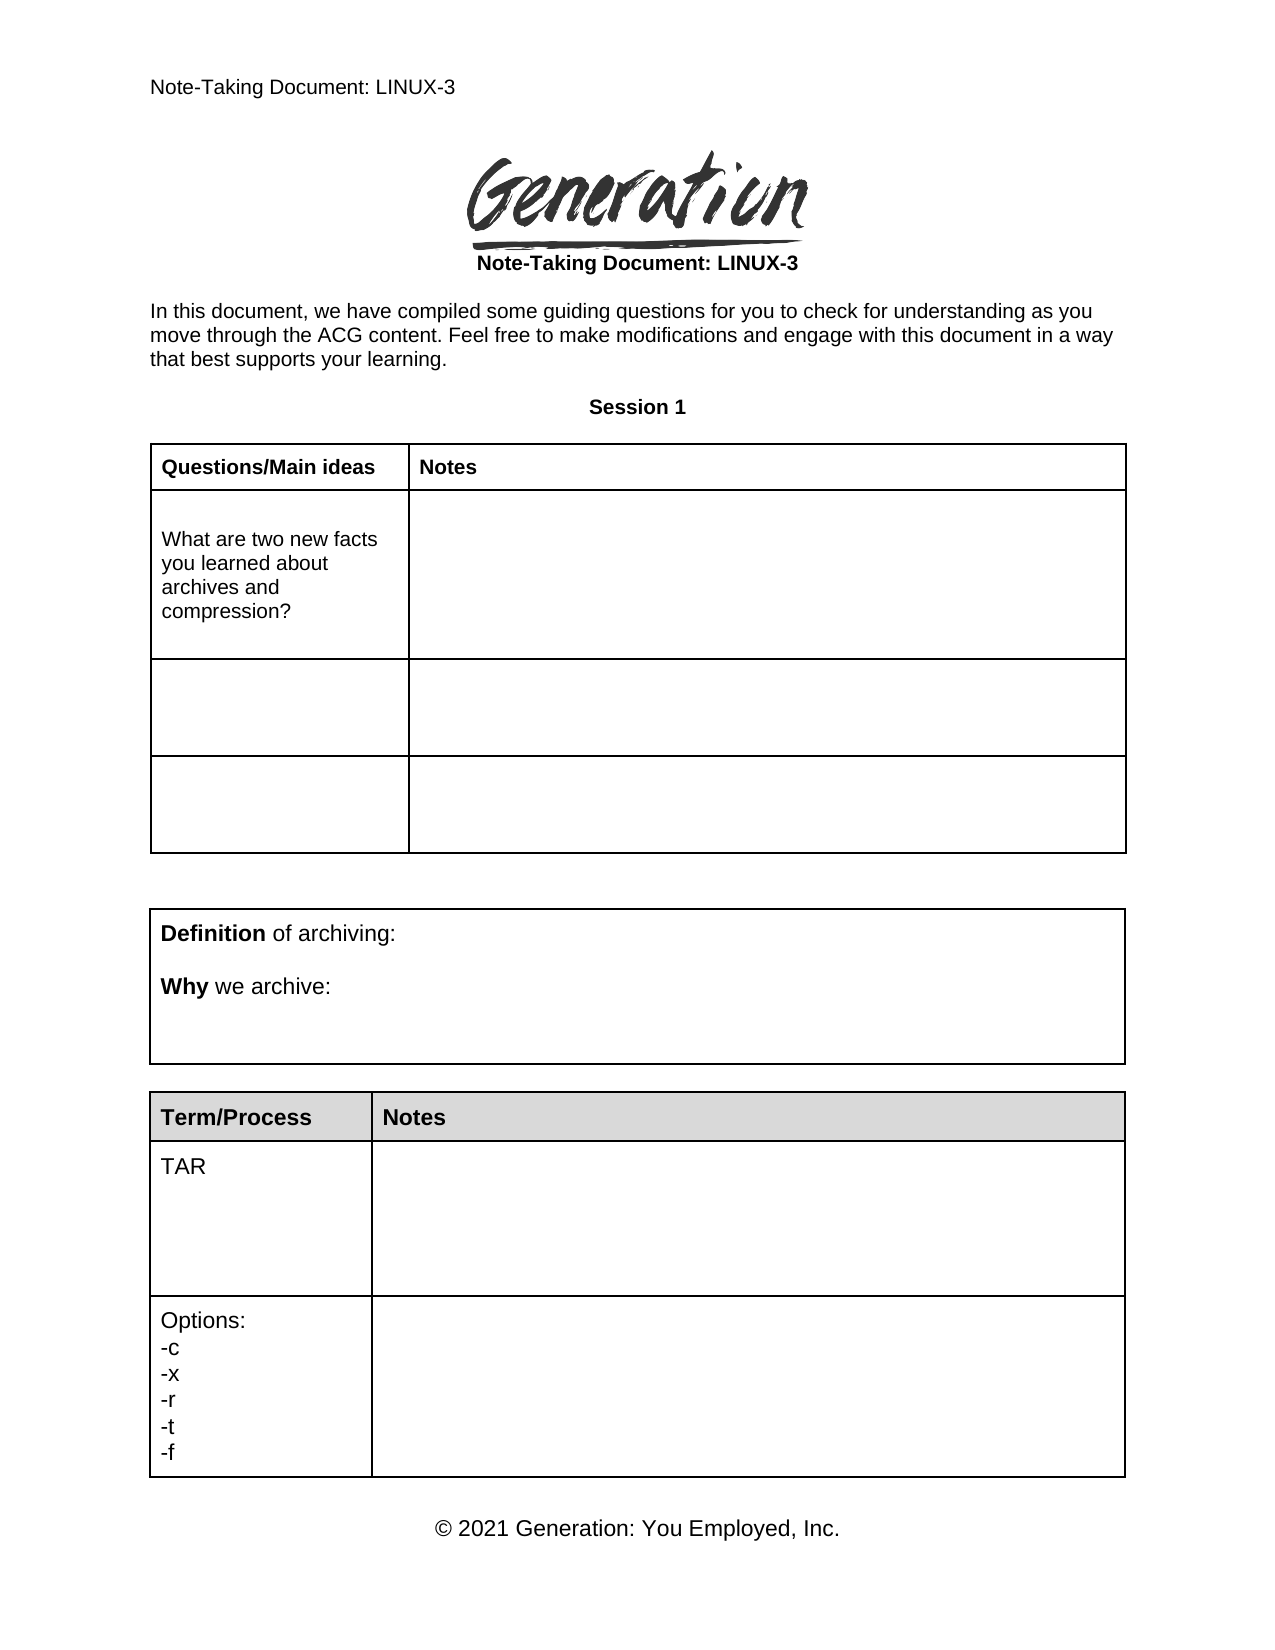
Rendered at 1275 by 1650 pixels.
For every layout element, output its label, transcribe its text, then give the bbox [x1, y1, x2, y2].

table_cell [373, 1297, 1124, 1476]
table_cell [410, 491, 1125, 658]
table_cell [410, 757, 1125, 852]
table_header Questions/Main ideas [152, 445, 408, 489]
picture [466, 150, 809, 251]
text Session 1 [150, 394, 1125, 418]
table_cell [152, 660, 408, 755]
table_header Term/Process [151, 1093, 371, 1140]
table_cell [373, 1142, 1124, 1295]
table_header Notes [373, 1093, 1124, 1140]
table_cell TAR [151, 1142, 371, 1295]
table_header Definition of archiving: Why we archive: [151, 910, 1124, 1062]
text Note-Taking Document: LINUX-3 [150, 251, 1125, 275]
table_cell [152, 757, 408, 852]
text In this document, we have compiled some guiding questions for you to check for understanding as you move through the ACG content. Feel free to make modifications and engage with this document in a way that best supports your learning. [150, 299, 1125, 371]
table_cell Options: -c -x -r -t -f [151, 1297, 371, 1476]
table_header Notes [410, 445, 1125, 489]
table_cell [410, 660, 1125, 755]
table_cell What are two new facts you learned about archives and compression? [152, 491, 408, 658]
